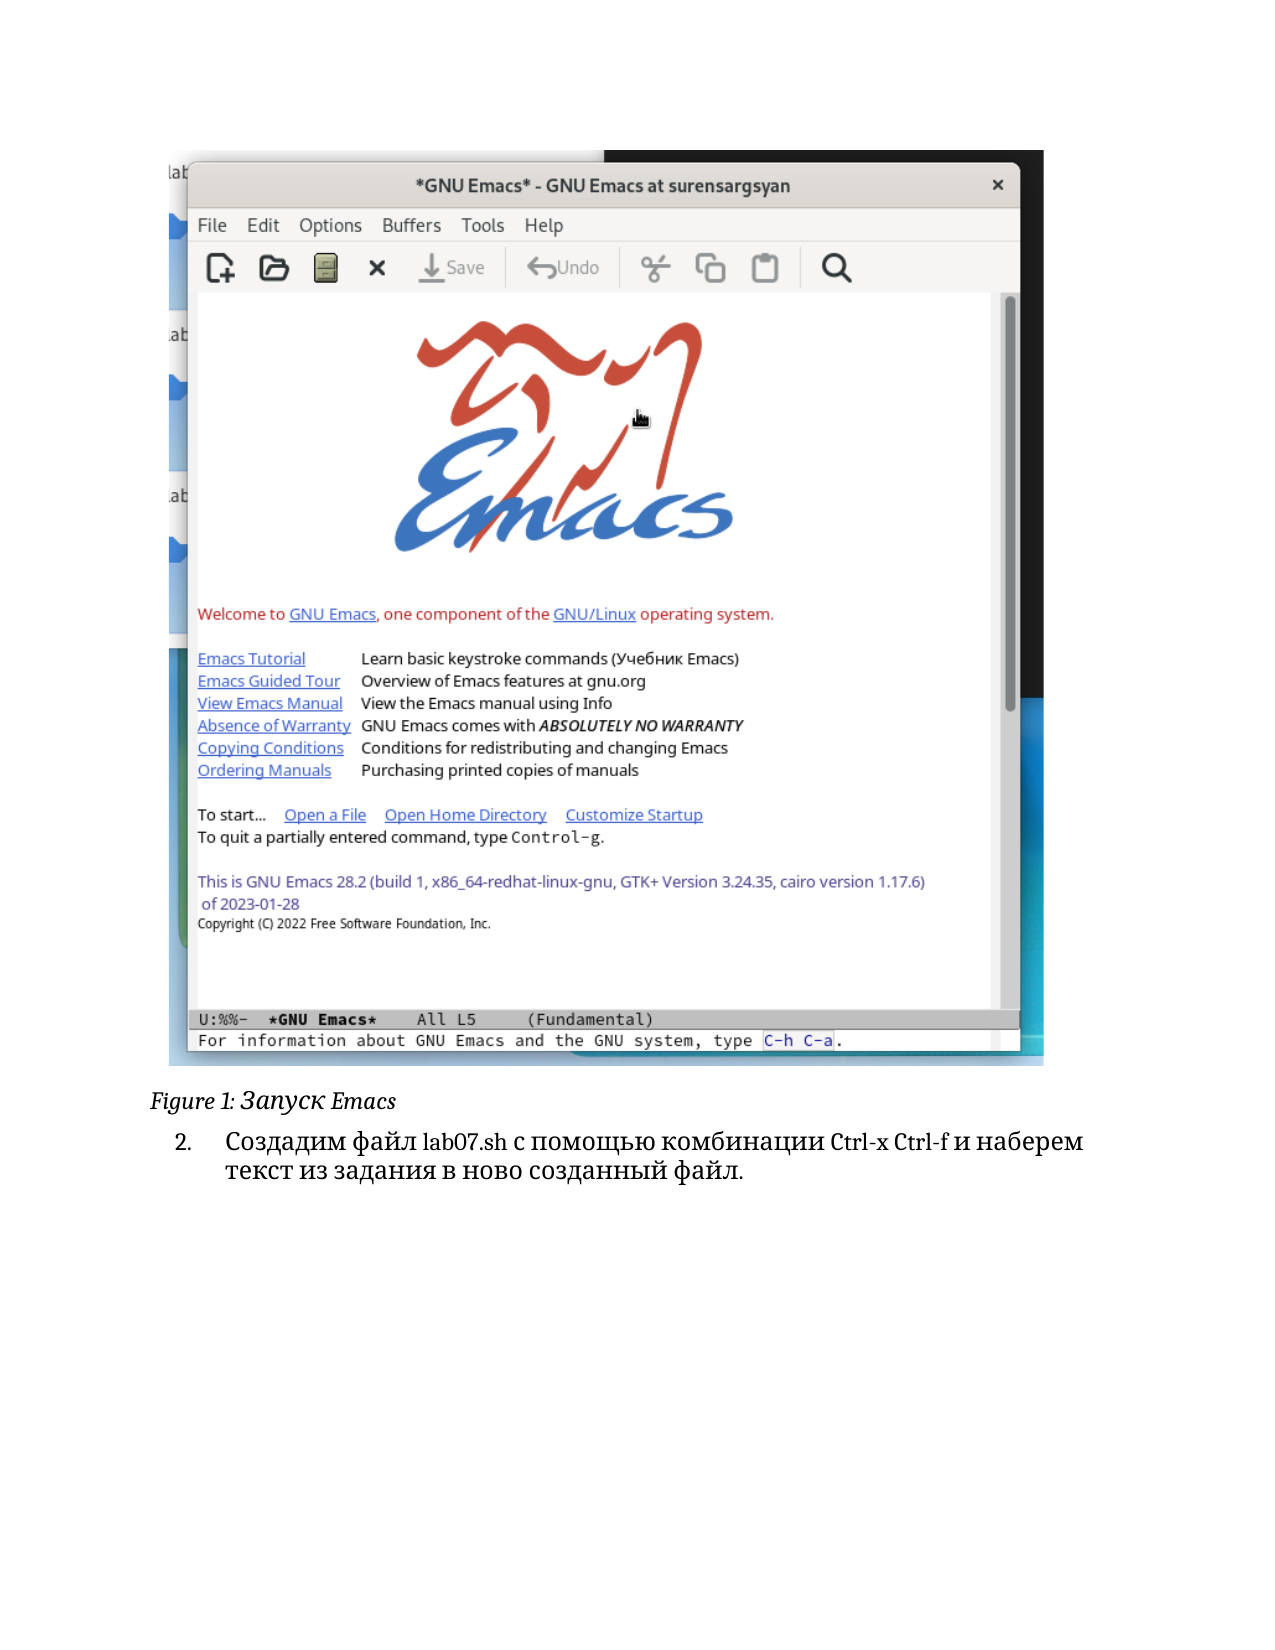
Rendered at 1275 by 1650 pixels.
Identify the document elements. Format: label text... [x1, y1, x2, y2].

text Figure 1: Запуск Emacs [150, 1087, 1125, 1115]
picture [168, 150, 1044, 1066]
list Создадим файл lab07.sh с помощью комбинации Ctrl-x Ctrl-f и наберем текст из задания в ново созданный файл. [175, 1128, 1125, 1185]
